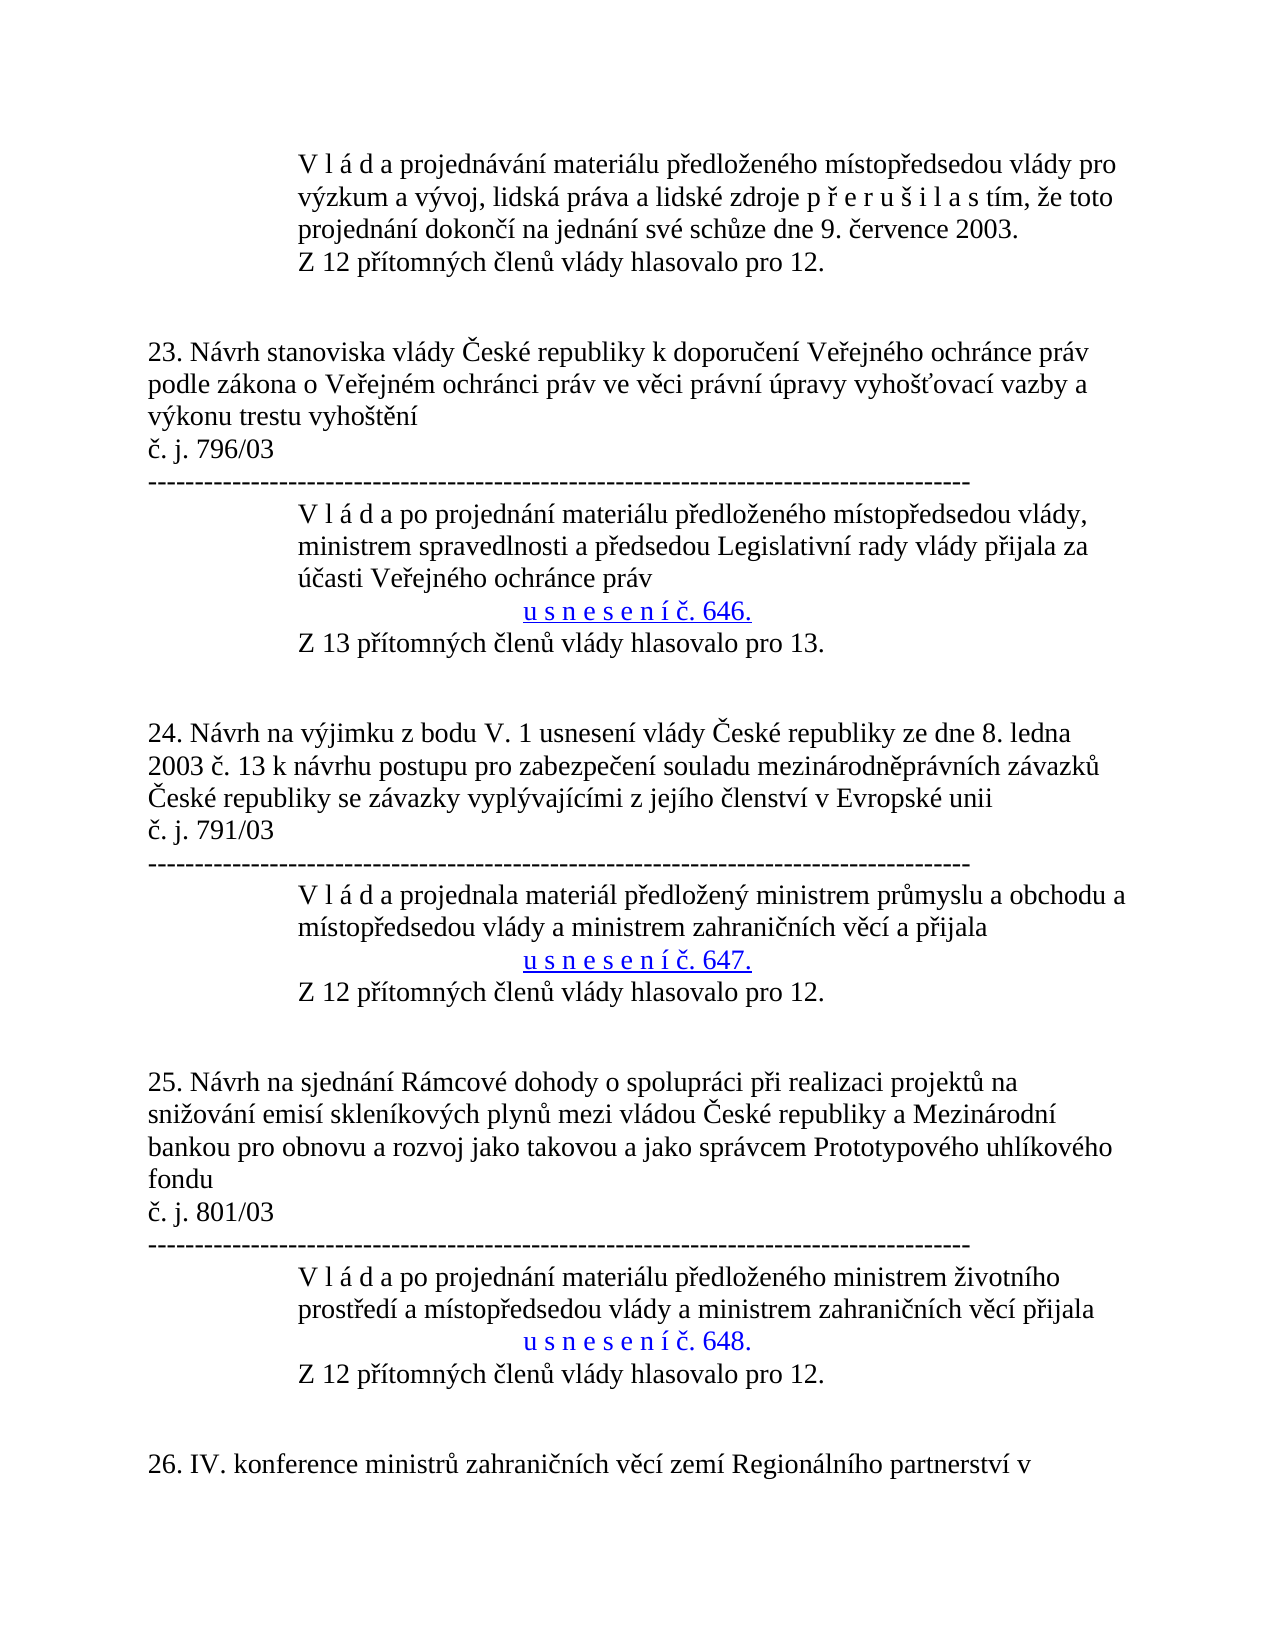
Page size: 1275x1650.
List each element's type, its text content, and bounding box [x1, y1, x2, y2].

text u s n e s e n í č. 646. [148, 594, 1127, 626]
text Z 12 přítomných členů vlády hlasovalo pro 12. [298, 1357, 1127, 1389]
text Z 12 přítomných členů vlády hlasovalo pro 12. [298, 975, 1127, 1008]
text V l á d a projednávání materiálu předloženého místopředsedou vlády pro výzkum a vývoj, lidská práva a lidské zdroje p ř e r u š i l a s tím, že toto projednání dokončí na jednání své schůze dne 9. července 2003. [298, 148, 1127, 245]
text u s n e s e n í č. 647. [148, 943, 1127, 975]
text u s n e s e n í č. 648. [148, 1324, 1127, 1357]
text V l á d a po projednání materiálu předloženého ministrem životního prostředí a místopředsedou vlády a ministrem zahraničních věcí přijala [298, 1259, 1127, 1324]
text 25. Návrh na sjednání Rámcové dohody o spolupráci při realizaci projektů na snižování emisí skleníkových plynů mezi vládou České republiky a Mezinárodní bankou pro obnovu a rozvoj jako takovou a jako správcem Prototypového uhlíkového fondu č. j. 801/03 ---------------------------------------------------------------------------------------- [148, 1008, 1127, 1259]
text V l á d a projednala materiál předložený ministrem průmyslu a obchodu a místopředsedou vlády a ministrem zahraničních věcí a přijala [298, 878, 1127, 943]
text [148, 1389, 1127, 1479]
text Z 13 přítomných členů vlády hlasovalo pro 13. [298, 626, 1127, 659]
text Z 12 přítomných členů vlády hlasovalo pro 12. [298, 245, 1127, 277]
text 23. Návrh stanoviska vlády České republiky k doporučení Veřejného ochránce práv podle zákona o Veřejném ochránci práv ve věci právní úpravy vyhošťovací vazby a výkonu trestu vyhoštění č. j. 796/03 ---------------------------------------------------------------------------------------- [148, 277, 1127, 497]
text V l á d a po projednání materiálu předloženého místopředsedou vlády, ministrem spravedlnosti a předsedou Legislativní rady vlády přijala za účasti Veřejného ochránce práv [298, 497, 1127, 594]
text 24. Návrh na výjimku z bodu V. 1 usnesení vlády České republiky ze dne 8. ledna 2003 č. 13 k návrhu postupu pro zabezpečení souladu mezinárodněprávních závazků České republiky se závazky vyplývajícími z jejího členství v Evropské unii č. j. 791/03 ---------------------------------------------------------------------------------------- [148, 659, 1127, 878]
